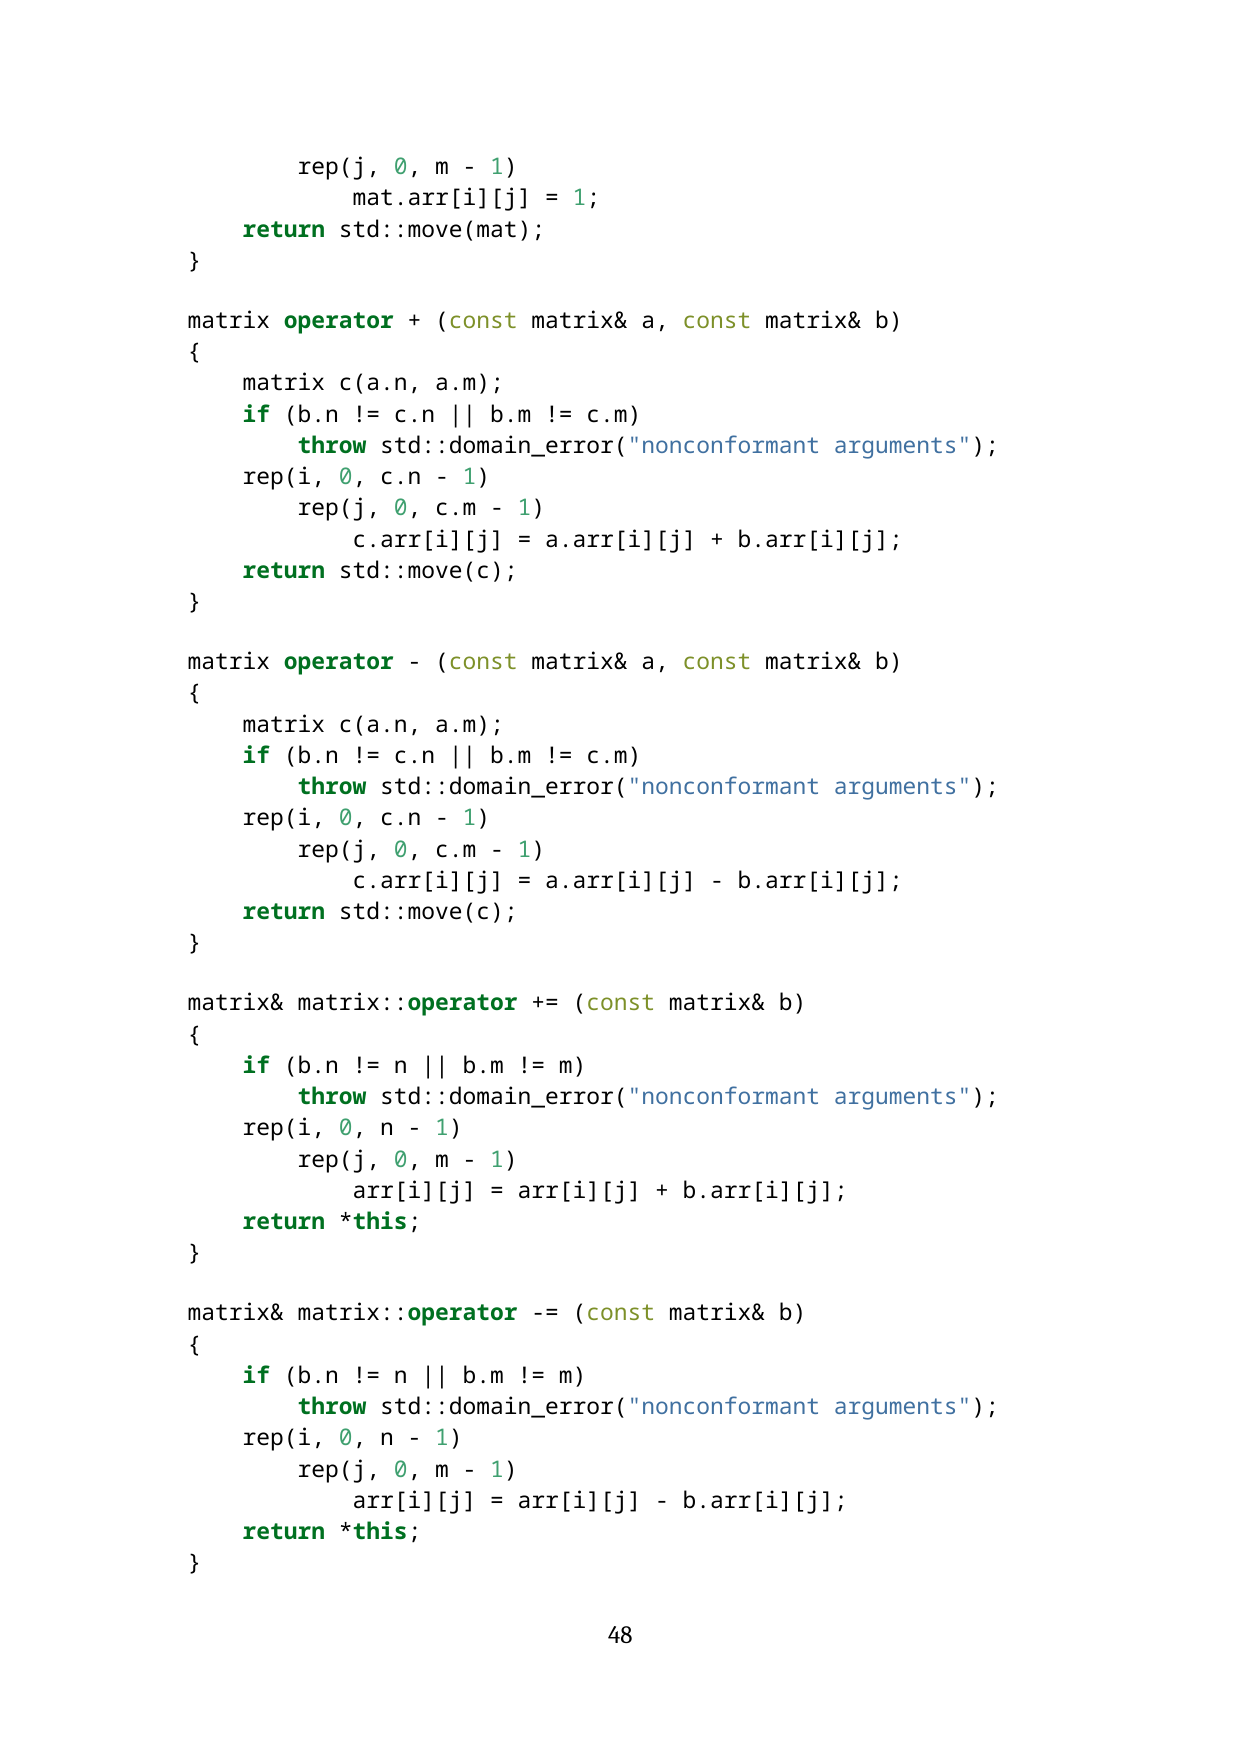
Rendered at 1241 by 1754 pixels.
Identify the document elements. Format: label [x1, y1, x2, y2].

text [187, 150, 1053, 1577]
